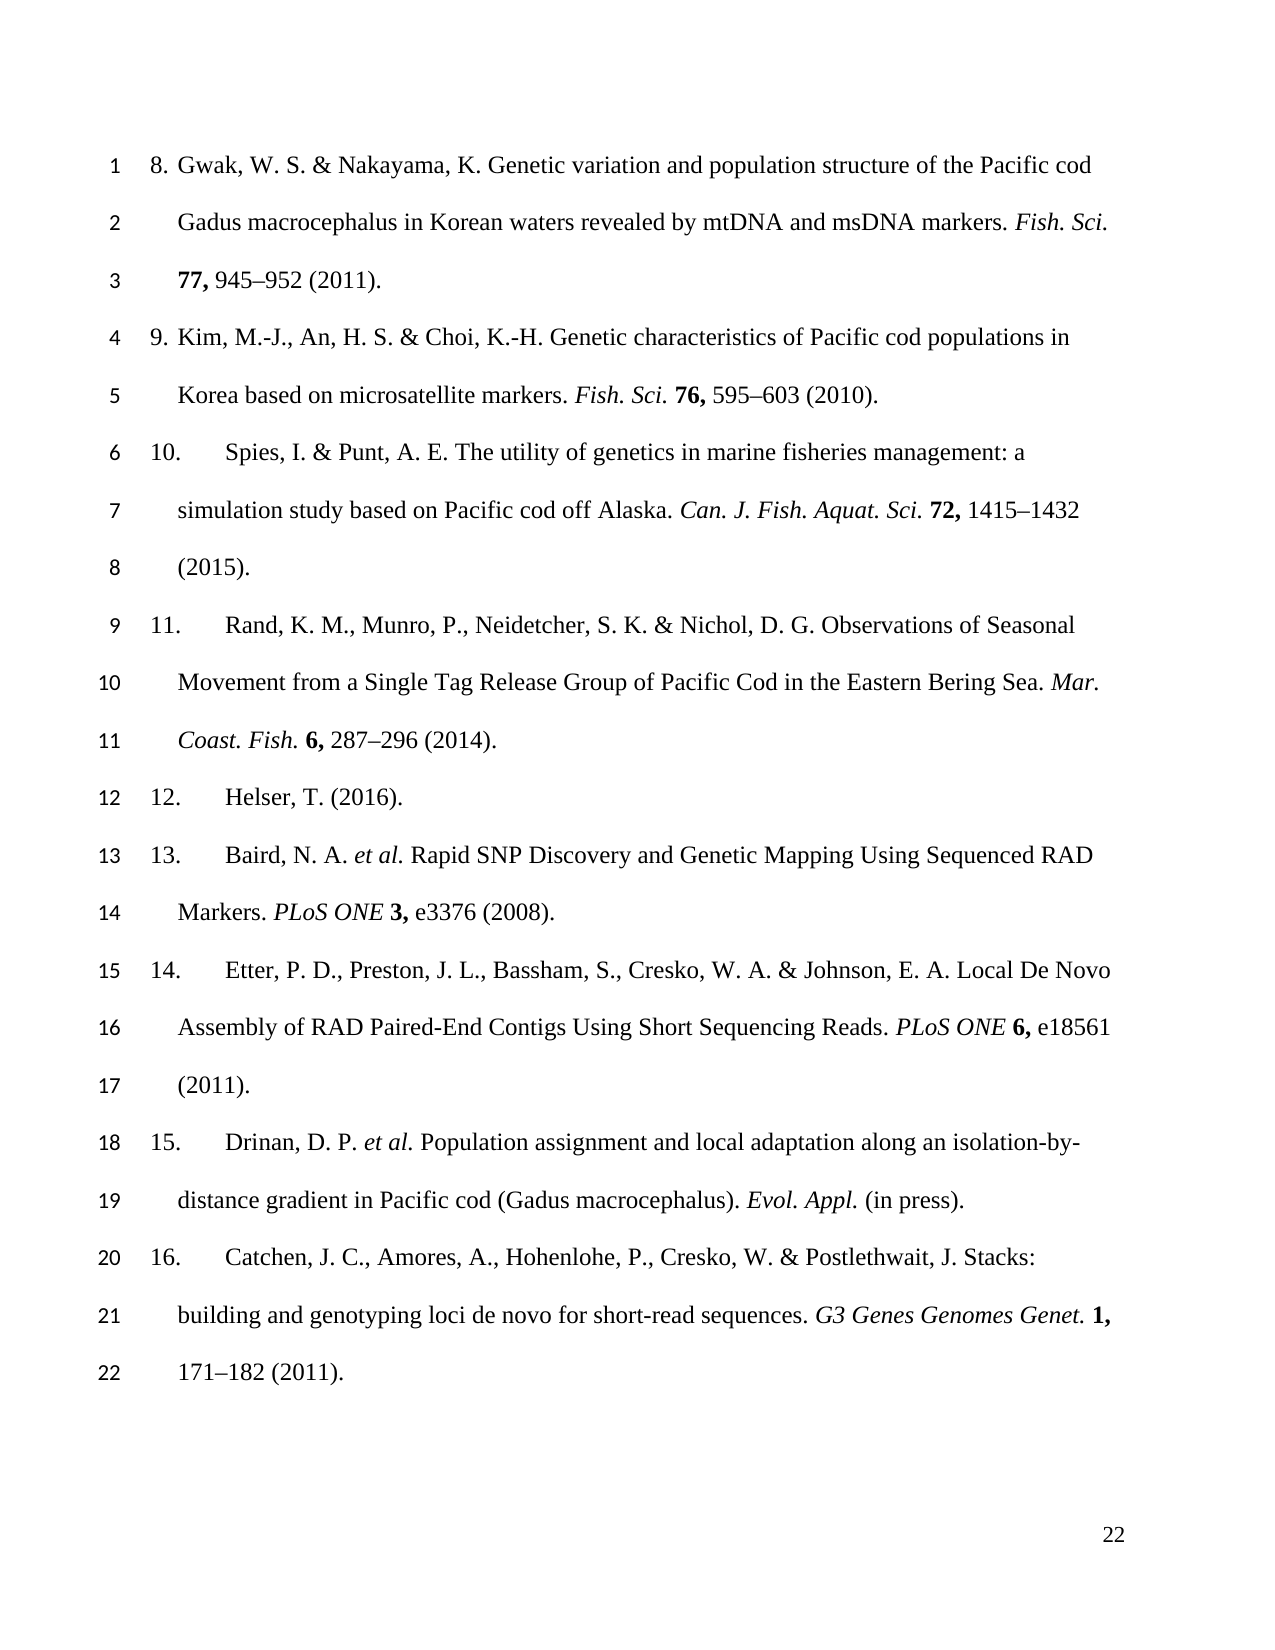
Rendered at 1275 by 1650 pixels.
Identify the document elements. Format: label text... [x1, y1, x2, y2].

text 15. Drinan, D. P. et al. Population assignment and local adaptation along an isolation-by-distance gradient in Pacific cod (Gadus macrocephalus). Evol. Appl. (in press). [150, 1127, 1125, 1214]
text 10. Spies, I. & Punt, A. E. The utility of genetics in marine fisheries management: a simulation study based on Pacific cod off Alaska. Can. J. Fish. Aquat. Sci. 72, 1415–1432 (2015). [150, 437, 1125, 581]
text 14. Etter, P. D., Preston, J. L., Bassham, S., Cresko, W. A. & Johnson, E. A. Local De Novo Assembly of RAD Paired-End Contigs Using Short Sequencing Reads. PLoS ONE 6, e18561 (2011). [150, 955, 1125, 1099]
text 13. Baird, N. A. et al. Rapid SNP Discovery and Genetic Mapping Using Sequenced RAD Markers. PLoS ONE 3, e3376 (2008). [150, 840, 1125, 926]
text 11. Rand, K. M., Munro, P., Neidetcher, S. K. & Nichol, D. G. Observations of Seasonal Movement from a Single Tag Release Group of Pacific Cod in the Eastern Bering Sea. Mar. Coast. Fish. 6, 287–296 (2014). [150, 610, 1125, 754]
text 8. Gwak, W. S. & Nakayama, K. Genetic variation and population structure of the Pacific cod Gadus macrocephalus in Korean waters revealed by mtDNA and msDNA markers. Fish. Sci. 77, 945–952 (2011). [150, 150, 1125, 294]
text 16. Catchen, J. C., Amores, A., Hohenlohe, P., Cresko, W. & Postlethwait, J. Stacks: building and genotyping loci de novo for short-read sequences. G3 Genes Genomes Genet. 1, 171–182 (2011). [150, 1242, 1125, 1386]
text 9. Kim, M.-J., An, H. S. & Choi, K.-H. Genetic characteristics of Pacific cod populations in Korea based on microsatellite markers. Fish. Sci. 76, 595–603 (2010). [150, 322, 1125, 409]
text 12. Helser, T. (2016). [150, 782, 1125, 811]
